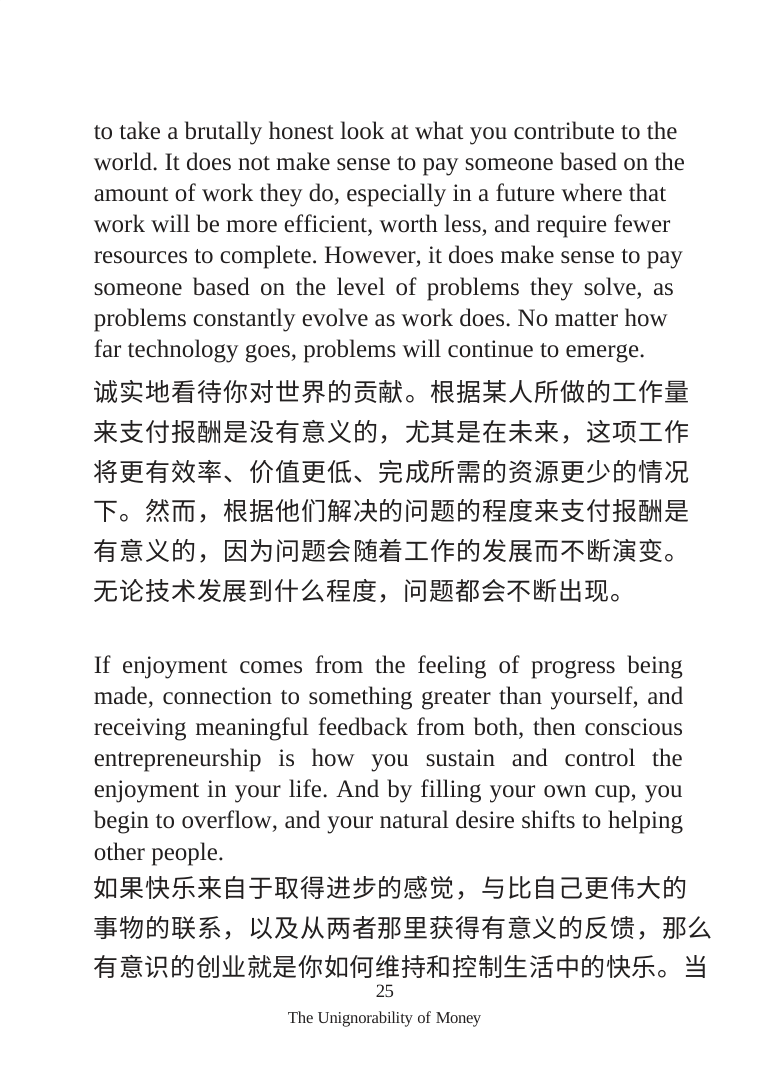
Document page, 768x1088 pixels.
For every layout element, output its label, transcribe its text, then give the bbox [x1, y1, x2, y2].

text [93, 868, 715, 984]
text If enjoyment comes from the feeling of progress being made, connection to something greater than yourself, and receiving meaningful feedback from both, then conscious entrepreneurship is how you sustain and control the enjoyment in your life. And by filling your own cup, you begin to overflow, and your natural desire shifts to helping other people. [93, 650, 683, 865]
text to take a brutally honest look at what you contribute to the world. It does not make sense to pay someone based on the amount of work they do, especially in a future where that work will be more efficient, worth less, and require fewer resources to complete. However, it does make sense to pay someone based on the level of problems they solve, as problems constantly evolve as work does. No matter how far technology goes, problems will continue to emerge. [93, 116, 690, 362]
text 诚实地看待你对世界的贡献。根据某人所做的工作量来支付报酬是没有意义的，尤其是在未来，这项工作将更有效率、价值更低、完成所需的资源更少的情况下。然而，根据他们解决的问题的程度来支付报酬是有意义的，因为问题会随着工作的发展而不断演变。无论技术发展到什么程度，问题都会不断出现。 [93, 372, 690, 608]
